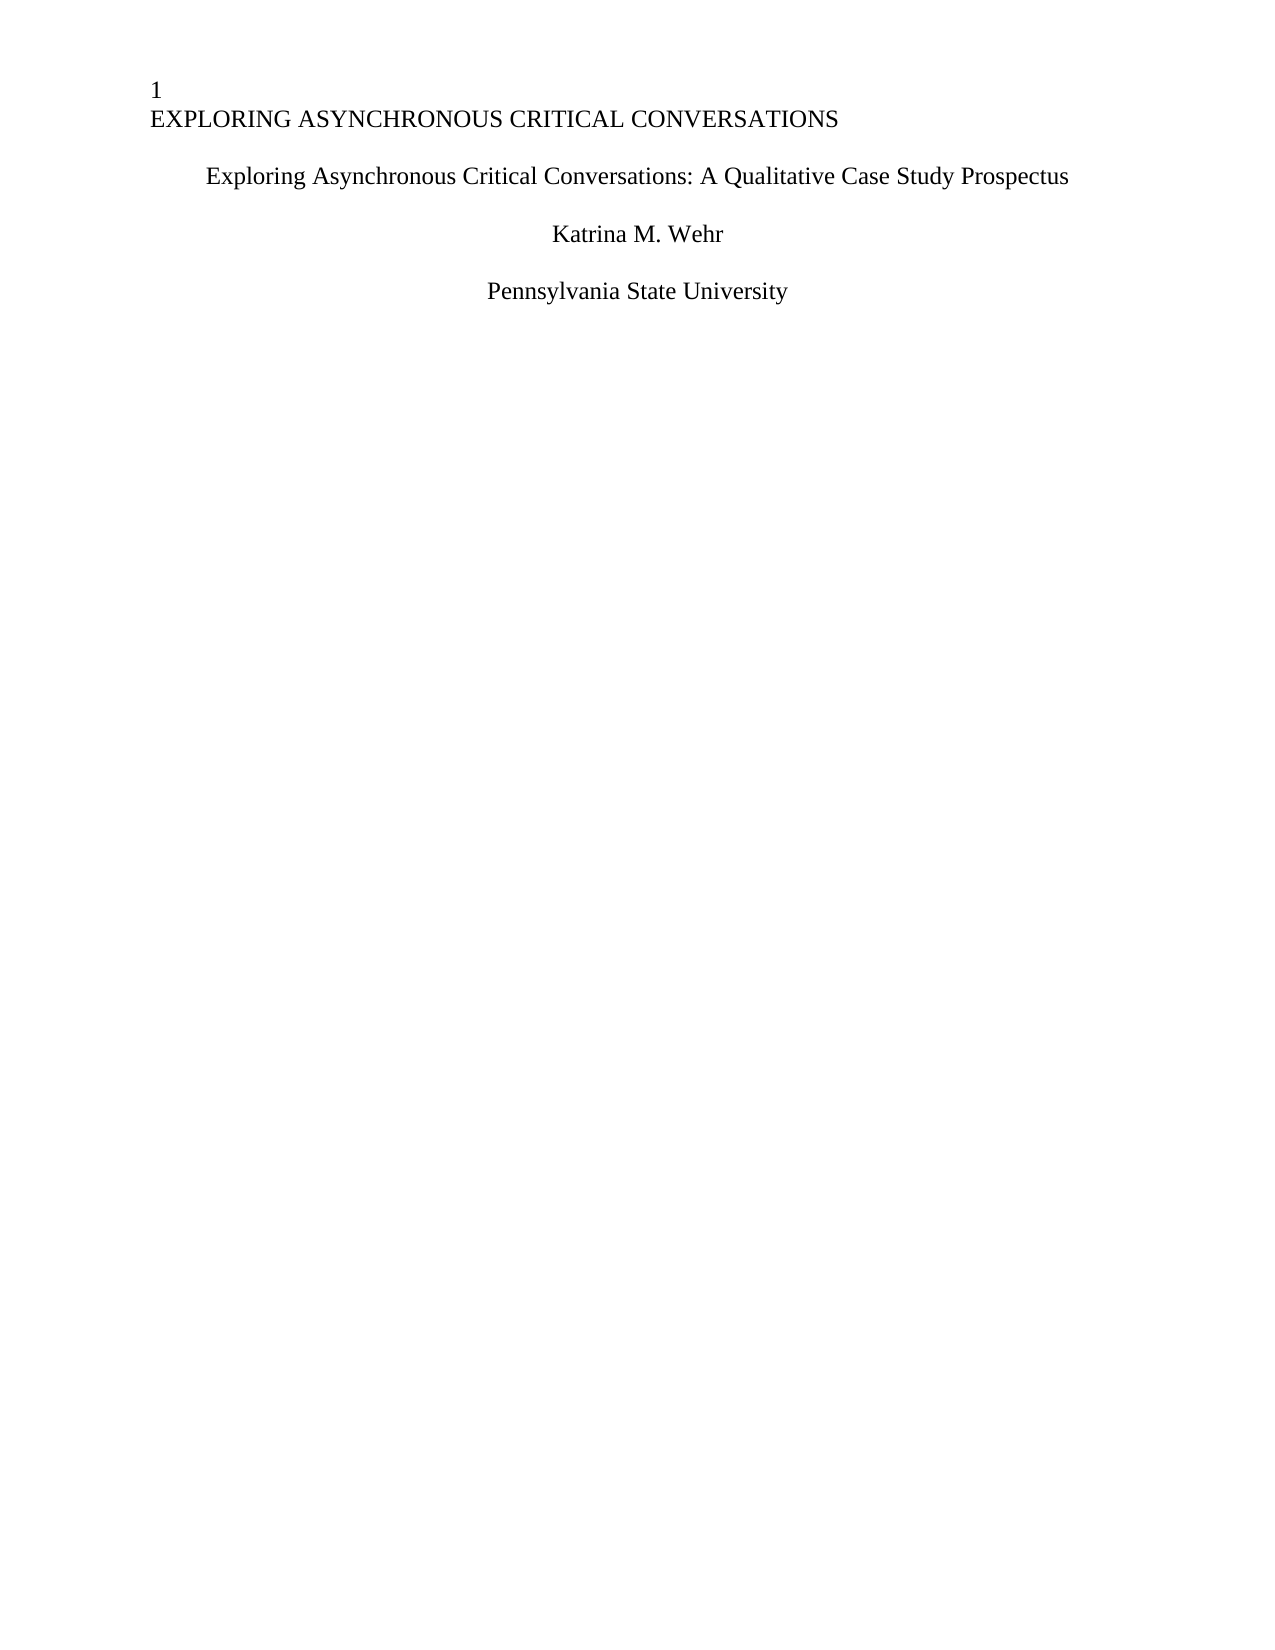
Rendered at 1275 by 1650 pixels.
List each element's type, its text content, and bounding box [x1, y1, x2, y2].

text Exploring Asynchronous Critical Conversations: A Qualitative Case Study Prospectus [150, 161, 1125, 190]
text Pennsylvania State University [150, 276, 1125, 305]
text Katrina M. Wehr [150, 219, 1125, 247]
